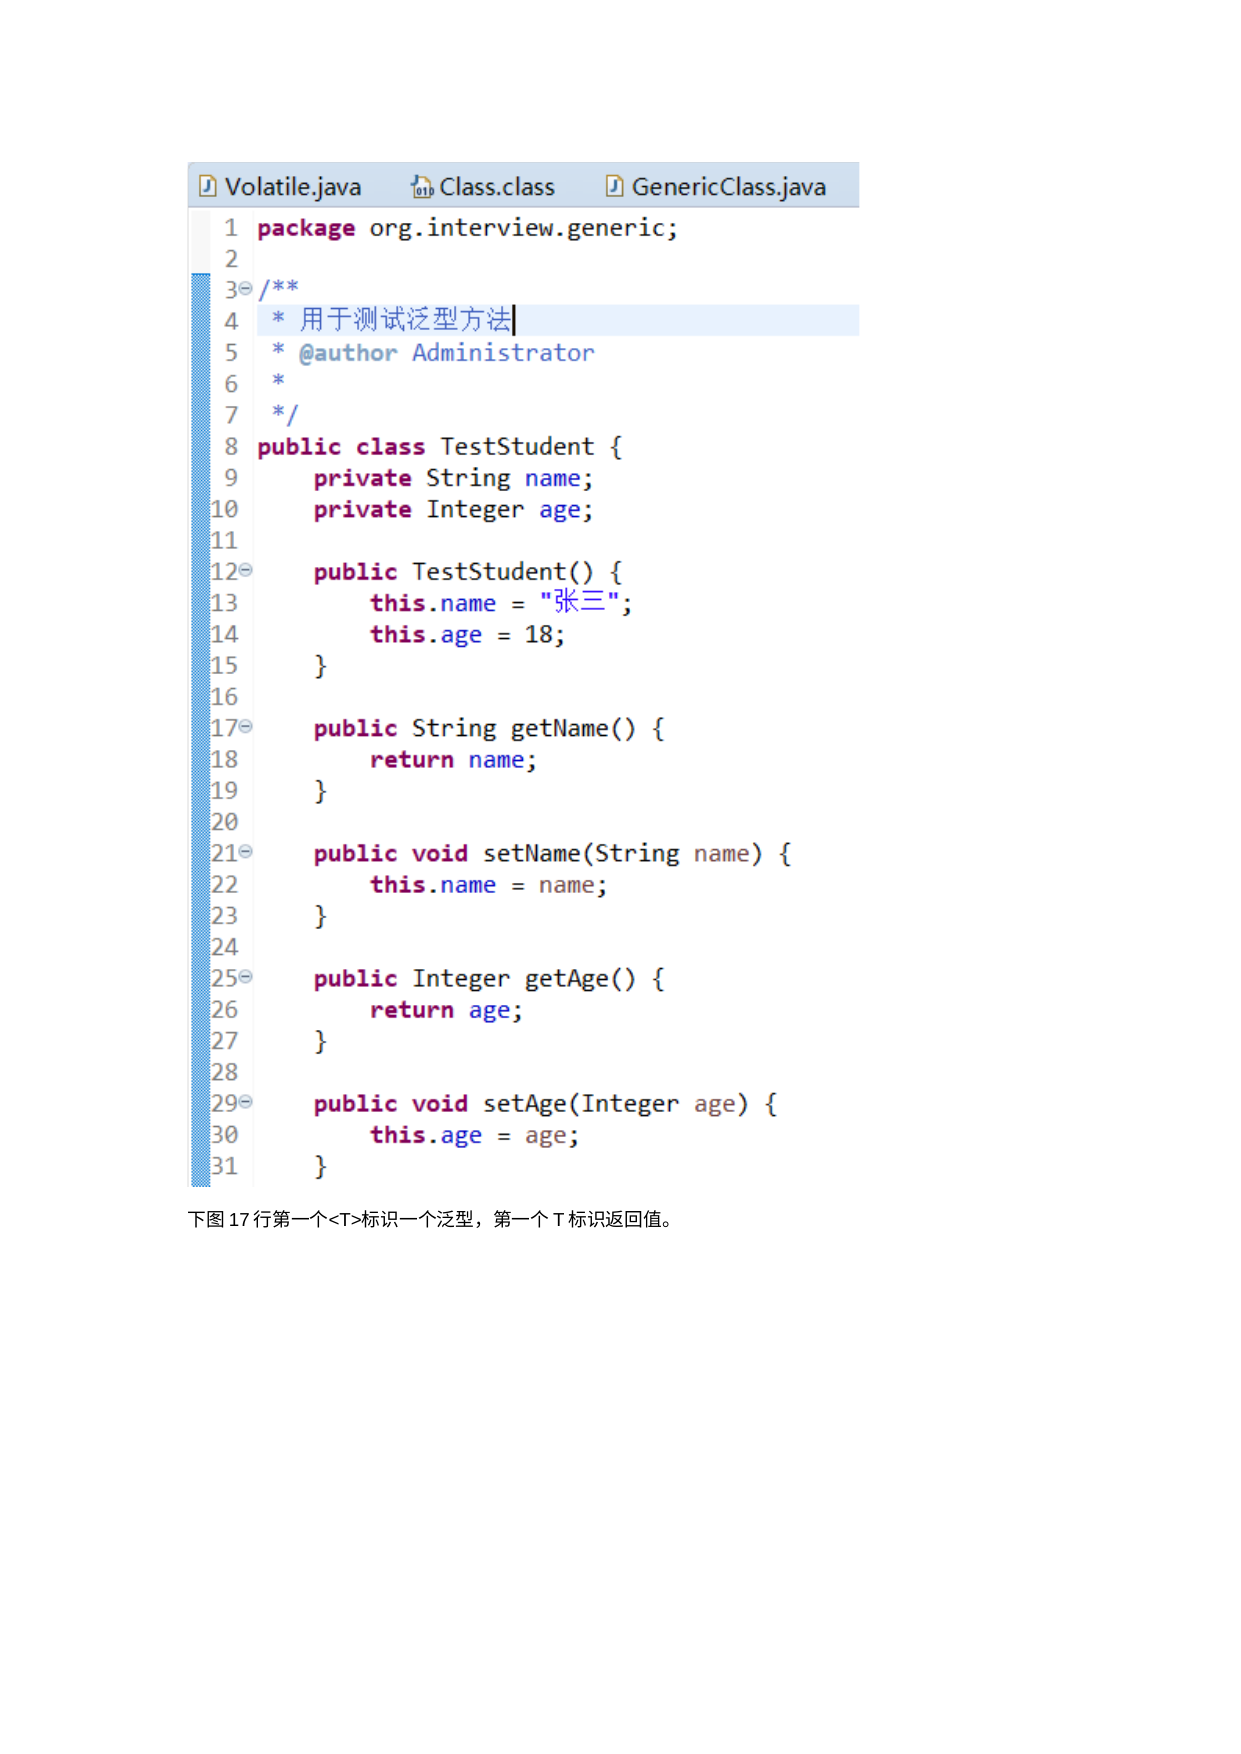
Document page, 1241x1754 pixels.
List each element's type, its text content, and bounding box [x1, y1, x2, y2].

text 下图17行第一个<T>标识一个泛型，第一个T标识返回值。 [187, 1202, 1053, 1234]
picture [187, 162, 860, 1187]
